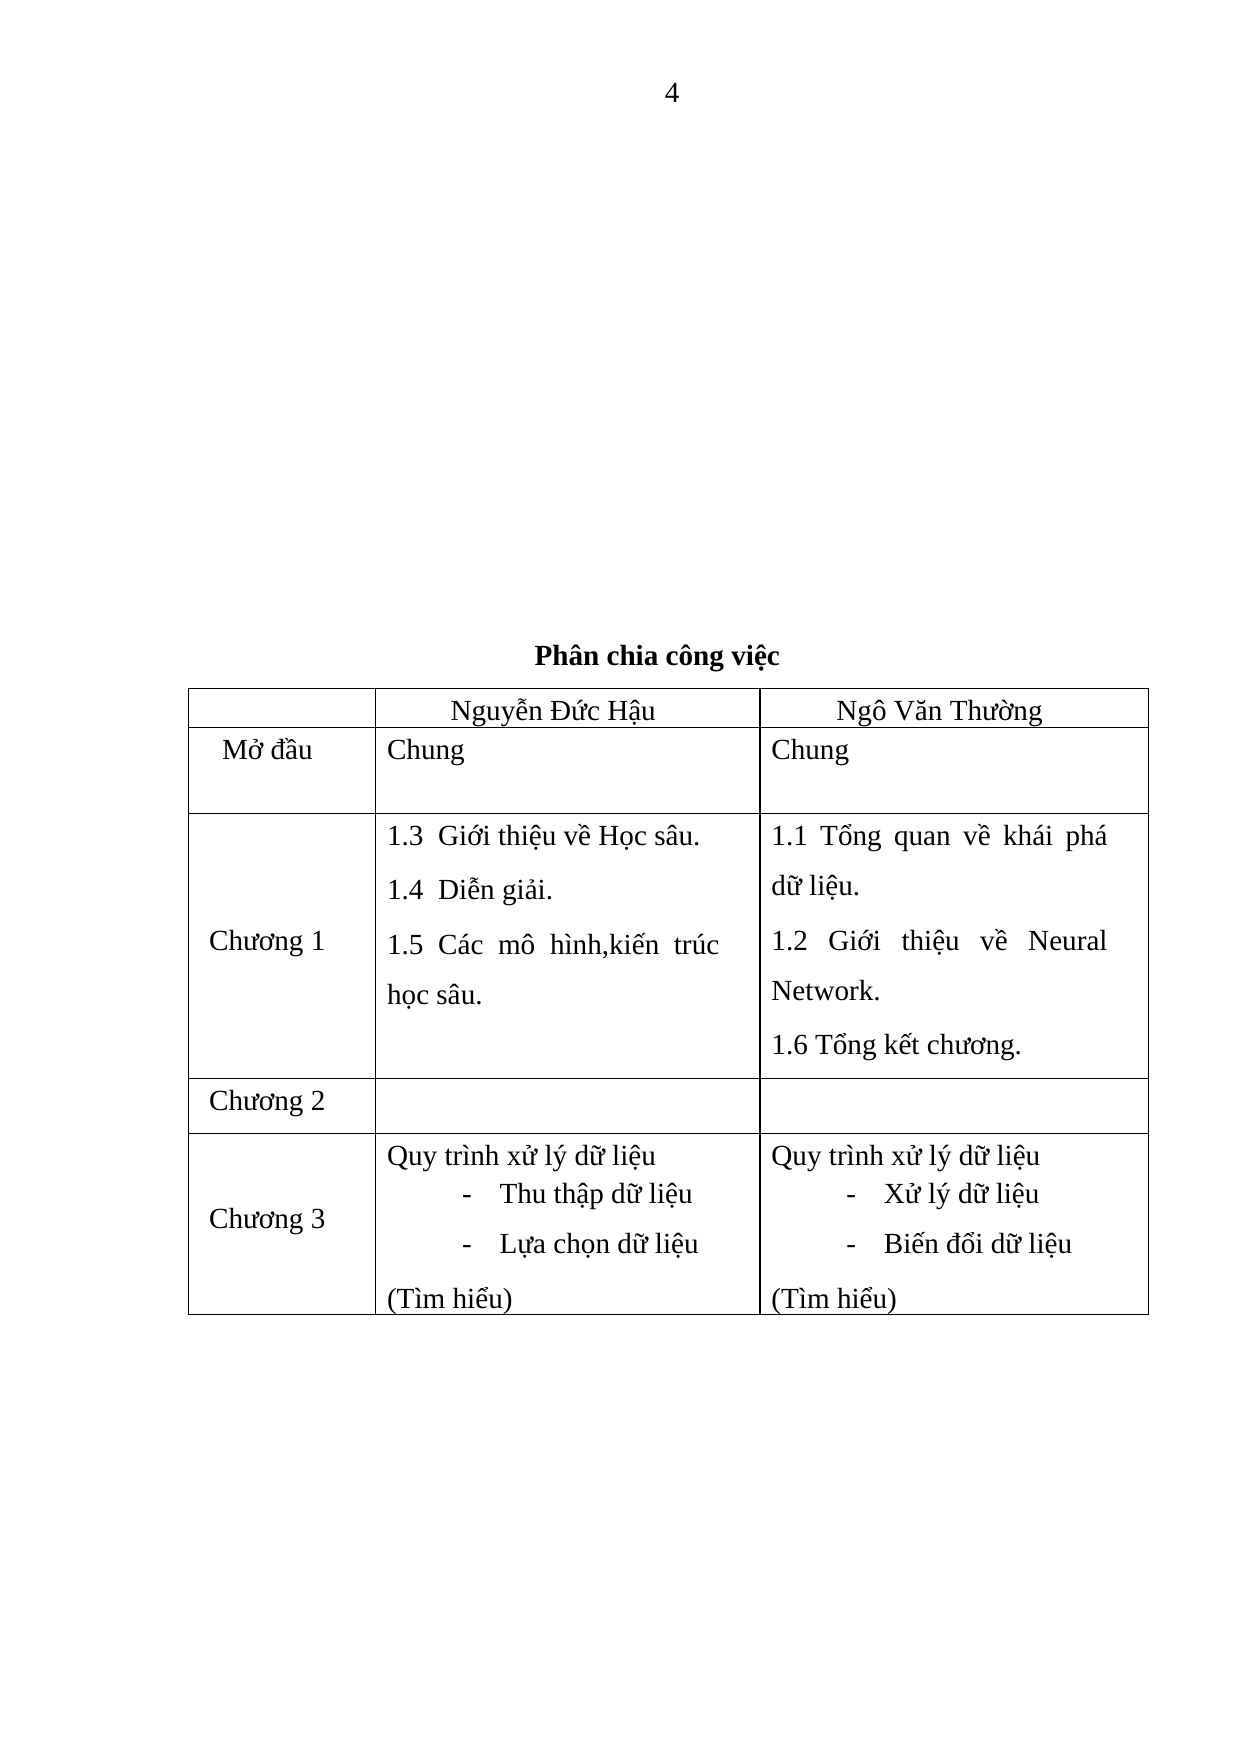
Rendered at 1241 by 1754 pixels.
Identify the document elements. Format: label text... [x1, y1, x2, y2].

table_cell Mở đầu [189, 728, 375, 813]
table_cell 1.1 Tổng quan về khái phá dữ liệu. 1.2 Giới thiệu về Neural Network. 1.6 Tổng kết chương. [761, 814, 1148, 1078]
table_header Nguyễn Đức Hậu [376, 689, 759, 727]
table_cell Chương 3 [189, 1134, 375, 1314]
text Phân chia công việc [207, 638, 1107, 672]
table_cell Chung [761, 728, 1148, 813]
table_cell Chương 2 [189, 1079, 375, 1133]
table_header [189, 689, 375, 727]
table_cell Chương 1 [189, 814, 375, 1078]
table_cell Chung [376, 728, 759, 813]
table_cell 1.3 Giới thiệu về Học sâu. 1.4 Diễn giải. 1.5 Các mô hình,kiến trúc học sâu. [376, 814, 759, 1078]
table_cell Quy trình xử lý dữ liệu Thu thập dữ liệu Lựa chọn dữ liệu (Tìm hiểu) [376, 1134, 759, 1314]
table_header Ngô Văn Thường [761, 689, 1148, 727]
table_cell [761, 1079, 1148, 1133]
table_cell Quy trình xử lý dữ liệu Xử lý dữ liệu Biến đổi dữ liệu (Tìm hiểu) [761, 1134, 1148, 1314]
table_cell [376, 1079, 759, 1133]
